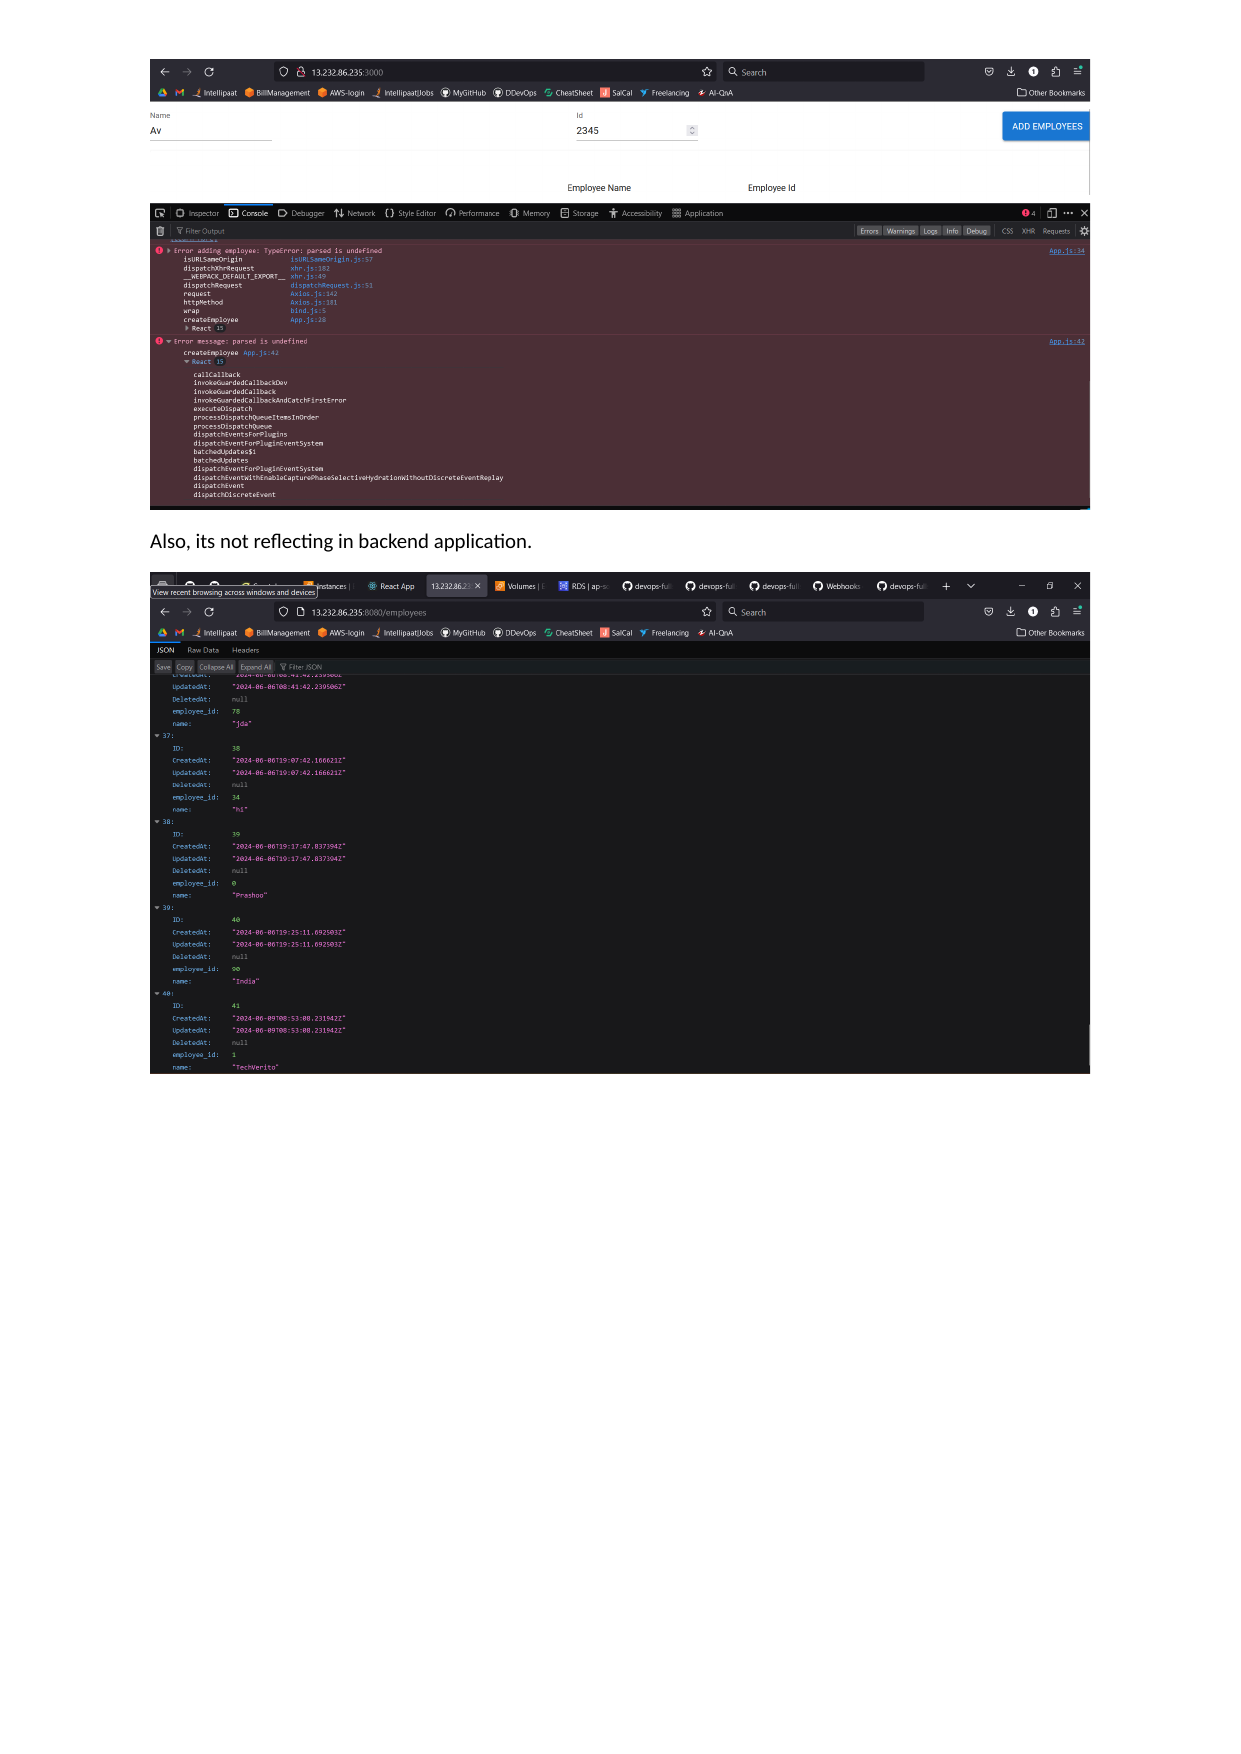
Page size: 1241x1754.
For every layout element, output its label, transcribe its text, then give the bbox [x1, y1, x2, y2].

picture [150, 572, 1091, 1074]
picture [150, 59, 1091, 510]
text Also, its not reflecting in backend application. [150, 528, 1090, 554]
